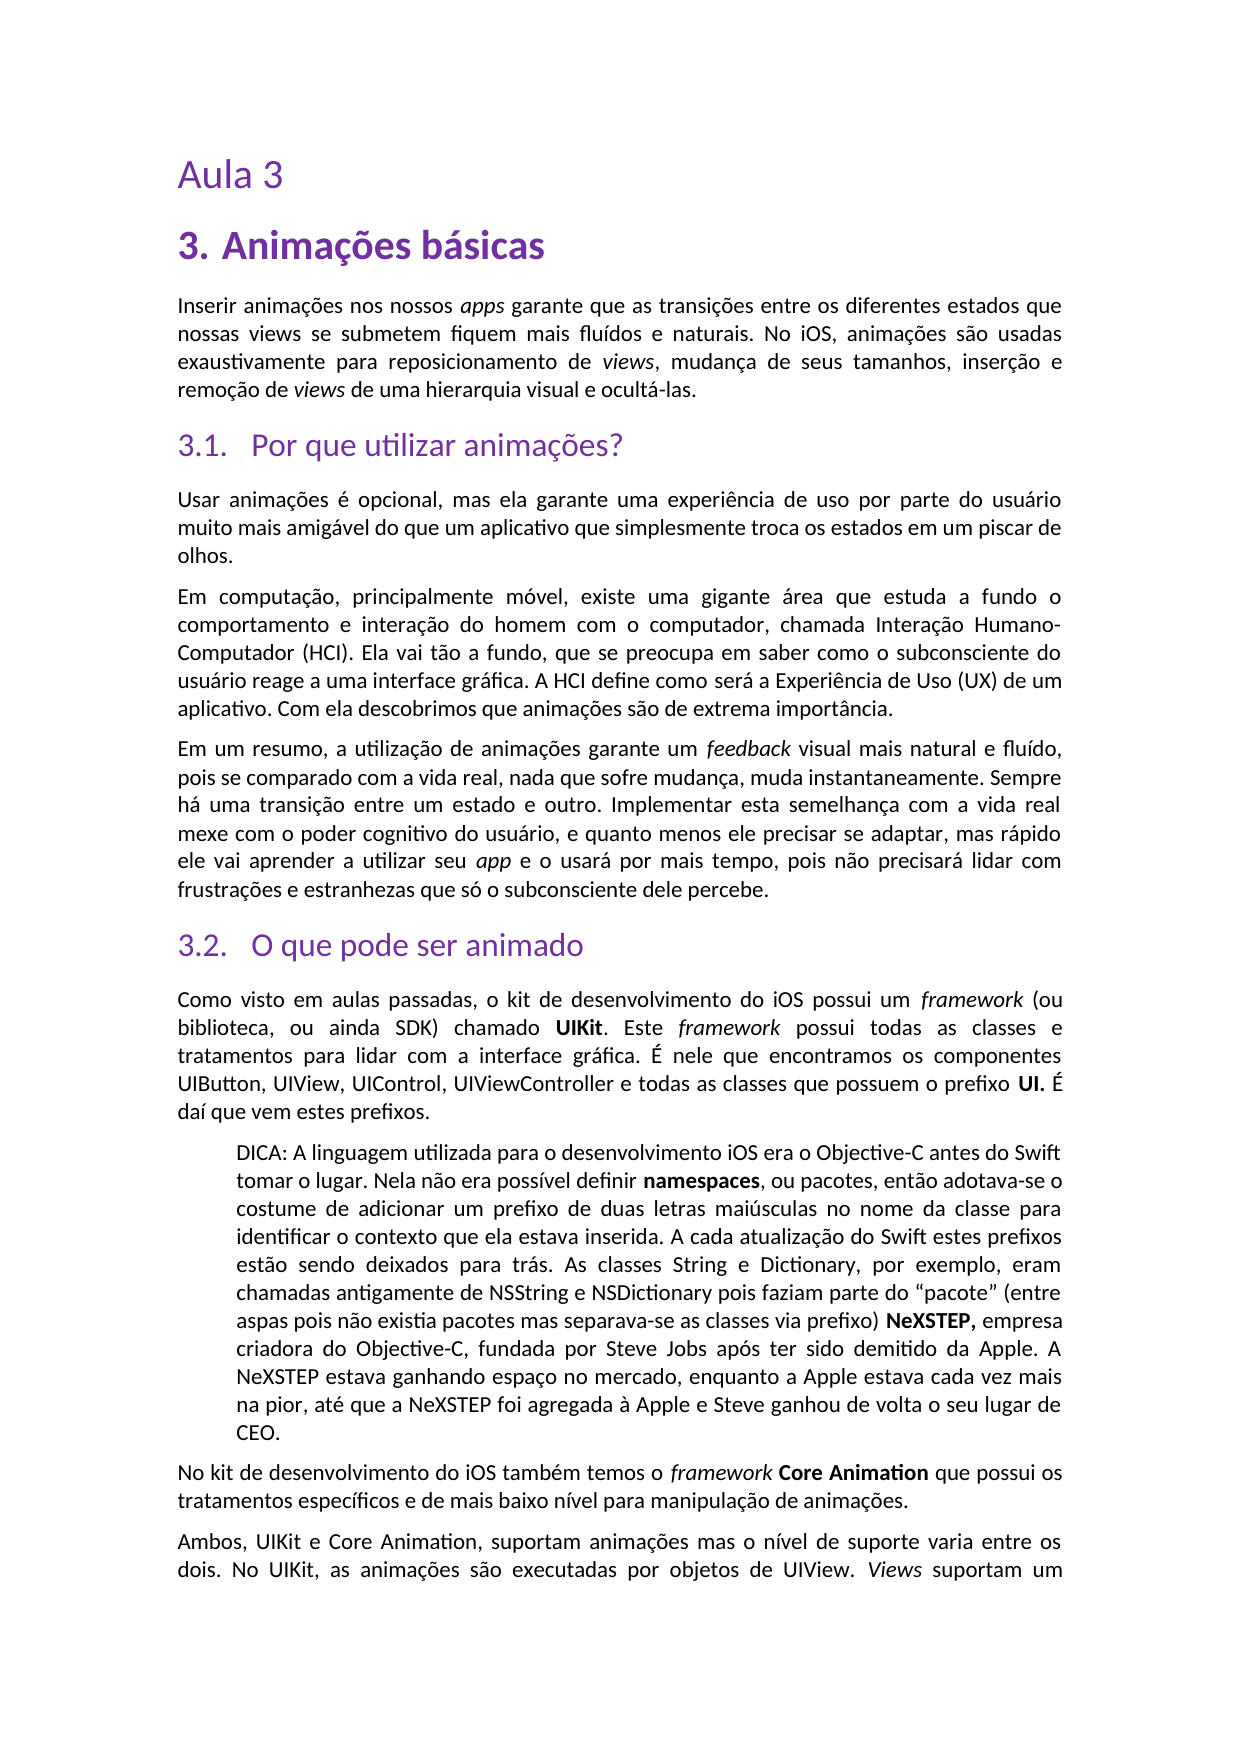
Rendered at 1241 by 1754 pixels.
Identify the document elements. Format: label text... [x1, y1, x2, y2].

text Em computação, principalmente móvel, existe uma gigante área que estuda a fundo o comportamento e interação do homem com o computador, chamada Interação Humano-Computador. Ela vai tão a fundo, que se preocupa em saber como o subconsciente do usuário reage a uma interface gráfica. ser a Experiência de Uso (UX) de um aplicativo. Com ela descobrimos que animações são de extrema importância. [177, 582, 1063, 722]
text DICA: A linguagem utilizada para o desenvolvimento iOS era o Objective-C antes do Swift tomar o lugar. Nela não era possível definir namespaces, ou pacotes, então adotava-se o costume de adicionar um prefixo de duas letras maiúsculas no nome da classe para identificar o contexto que ela estava inserida. A cada atualização do Swift estes prefixos estão sendo deixados para trás. As classes String e Dictionary, por exemplo, eram chamadas antigamente de NSString e NSDictionary pois faziam parte do “pacote” (entre aspas pois não existia pacotes mas separava-se as classes via prefixo) NeXSTEP, empresa criadora do Objective-C, fundada por Steve Jobs após ter sido demitido da Apple. A NeXSTEP estava ganhando espaço no mercado, enquanto a Apple estava cada vez mais na pior, até que a NeXSTEP foi agregada à Apple e Steve ganhou de volta o seu lugar de CEO. [236, 1138, 1063, 1446]
subtitle Por que utilizar animações? [177, 424, 1063, 464]
text Em um resumo, a utilização de animações garante um feedback visual mais natural e fluído, pois se comparado com a vida real, nada que sofre mudança, muda instantaneamente. Sempre há uma transição entre um estado e outro. Implementar esta semelhança com a vida real mexe com o poder cognitivo do usuário, e quanto menos ele precisar se adaptar, mas rápido ele vai aprender a utilizar seu app e o usará por mais tempo, pois não precisará lidar com frustrações e estranhezas que só o subconsciente dele percebe. [177, 734, 1063, 903]
text Usar animações é opcional, mas ela garante uma experiência de uso por parte do usuário muito mais amigável do que um aplicativo que simplesmente troca os estados em um piscar de olhos. [177, 485, 1063, 569]
text Como visto em aulas passadas, o kit de desenvolvimento do iOS possui um framework (ou biblioteca, ou ainda SDK) chamado UIKit. Este framework possui todas as classes e tratamentos para lidar com a interface gráfica. É nele que encontramos os componentes UIButton, UIView, UIControl, UIViewController e todas as classes que possuem o prefixo UI. É daí que vem estes prefixos. [177, 985, 1063, 1125]
subtitle Animações básicas [177, 219, 1063, 270]
subtitle O que pode ser animado [177, 923, 1063, 964]
text Inserir animações nos nossos apps garante transições diferentes estados que nossa. No iOS, animações são usadas exaustivamente para reposicionamento de views, mudança de seus tamanhos, inserção e remoção de views de uma hierarquia visual e ocultá-las. [177, 291, 1063, 403]
text No kit de desenvolvimento do iOS também temos o framework Core Animation que possui os tratamentos específicos e de mais baixo nível para manipulação de animações. [177, 1458, 1063, 1514]
text Aula 3 [177, 148, 1063, 198]
